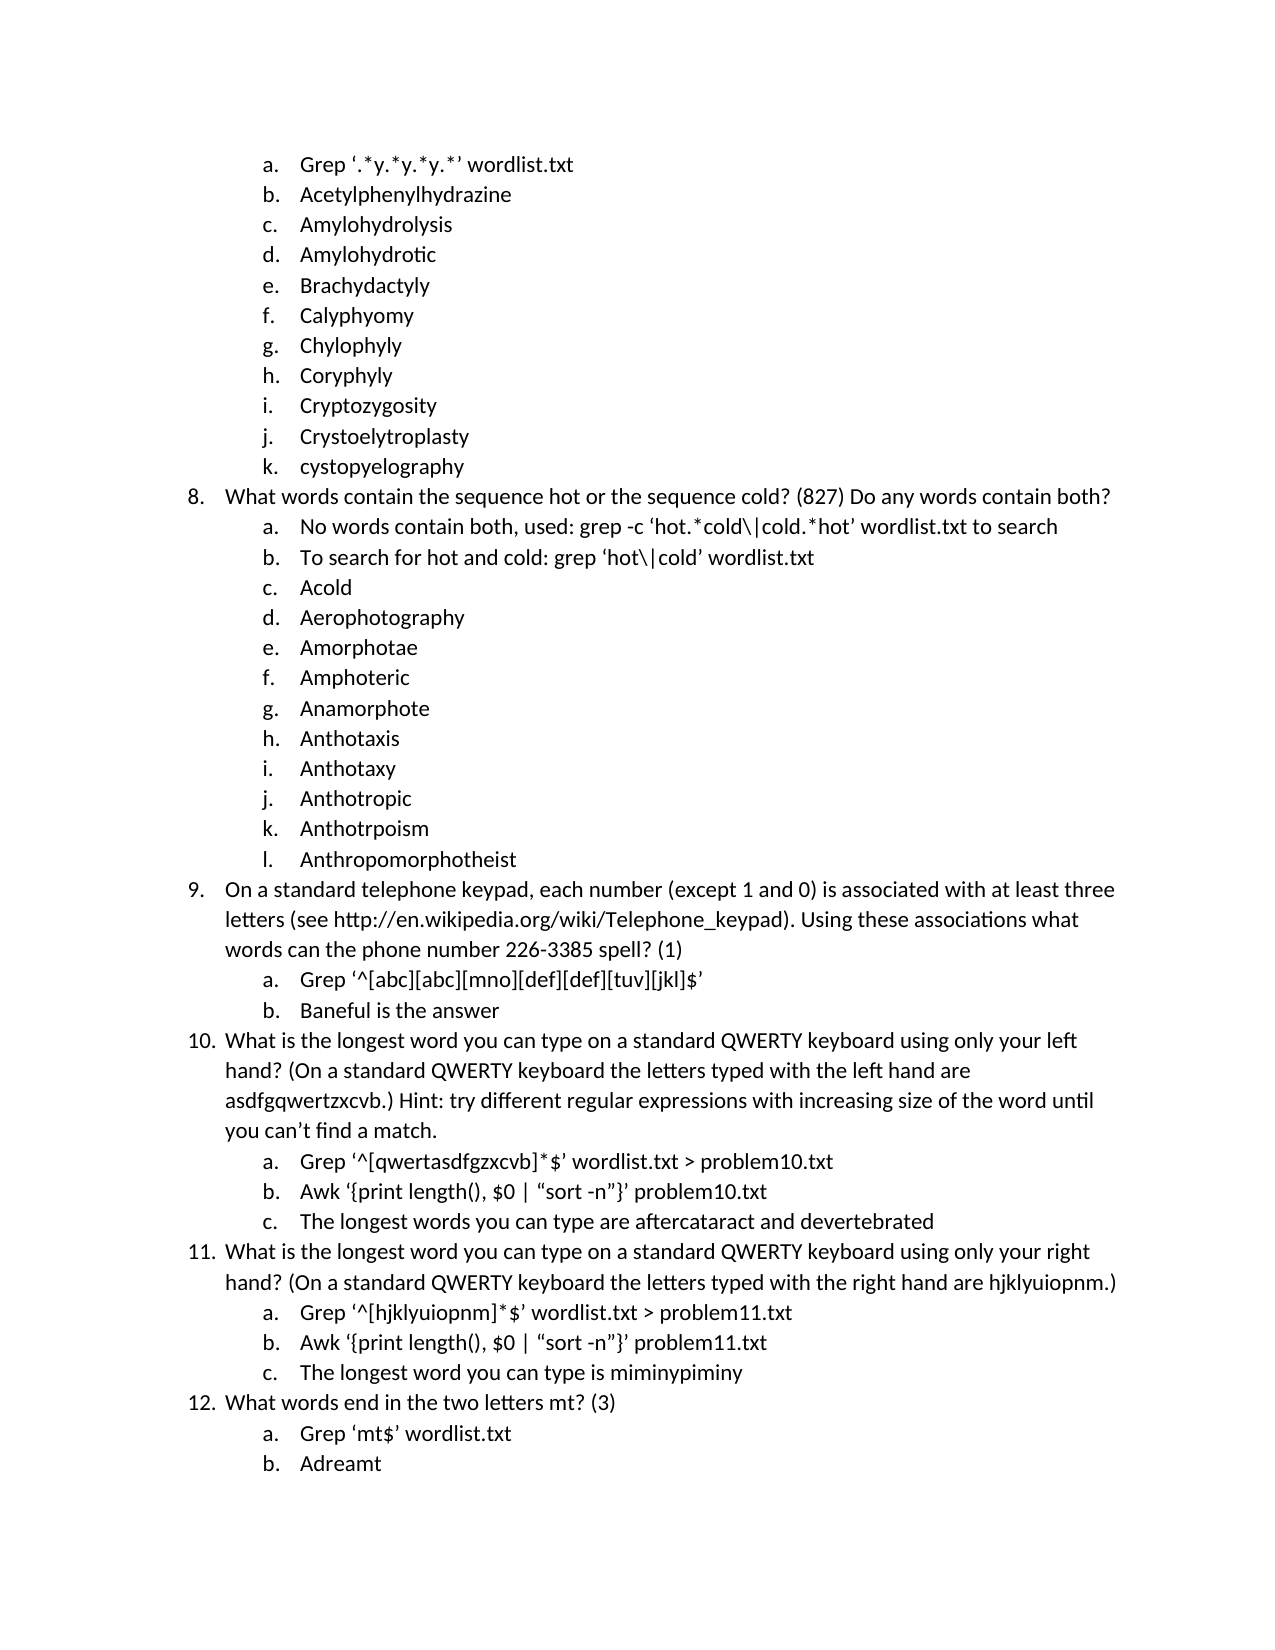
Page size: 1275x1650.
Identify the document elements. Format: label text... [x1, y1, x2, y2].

list Amorphotae [262, 633, 1125, 661]
list Amylohydrolysis [262, 210, 1125, 238]
list Anthotrpoism [262, 814, 1125, 843]
list Awk ‘{print length(), $0 | “sort -n”}’ problem10.txt [262, 1177, 1125, 1205]
list Crystoelytroplasty [262, 422, 1125, 450]
list Grep ‘.*y.*y.*y.*’ wordlist.txt [262, 150, 1125, 178]
list Anthotaxis [262, 724, 1125, 752]
list Baneful is the answer [262, 996, 1125, 1024]
list Chylophyly [262, 331, 1125, 359]
list Coryphyly [262, 361, 1125, 389]
list What is the longest word you can type on a standard QWERTY keyboard using only your left hand? (On a standard QWERTY keyboard the letters typed with the left hand are asdfgqwertzxcvb.) Hint: try different regular expressions with increasing size of the word until you can’t find a match. [187, 1026, 1125, 1145]
list No words contain both, used: grep -c ‘hot.*cold\|cold.*hot’ wordlist.txt to search [262, 512, 1125, 541]
list Grep ‘^[hjklyuiopnm]*$’ wordlist.txt > problem11.txt [262, 1298, 1125, 1326]
list Grep ‘mt$’ wordlist.txt [262, 1419, 1125, 1447]
list To search for hot and cold: grep ‘hot\|cold’ wordlist.txt [262, 543, 1125, 571]
list Cryptozygosity [262, 392, 1125, 420]
list Grep ‘^[qwertasdfgzxcvb]*$’ wordlist.txt > problem10.txt [262, 1147, 1125, 1175]
list Aerophotography [262, 603, 1125, 631]
list What words contain the sequence hot or the sequence cold? (827) Do any words contain both? [187, 482, 1125, 510]
list Brachydactyly [262, 271, 1125, 299]
list Amylohydrotic [262, 241, 1125, 269]
list Anthropomorphotheist [262, 845, 1125, 873]
list What words end in the two letters mt? (3) [187, 1388, 1125, 1417]
list Acetylphenylhydrazine [262, 180, 1125, 208]
list Grep ‘^[abc][abc][mno][def][def][tuv][jkl]$’ [262, 966, 1125, 994]
list Anthotaxy [262, 754, 1125, 782]
list The longest words you can type are aftercataract and devertebrated [262, 1207, 1125, 1235]
list On a standard telephone keypad, each number (except 1 and 0) is associated with at least three letters (see http://en.wikipedia.org/wiki/Telephone_keypad). Using these associations what words can the phone number 226-3385 spell? (1) [187, 875, 1125, 963]
list Calyphyomy [262, 301, 1125, 329]
list Awk ‘{print length(), $0 | “sort -n”}’ problem11.txt [262, 1328, 1125, 1356]
list The longest word you can type is miminypiminy [262, 1358, 1125, 1386]
list Amphoteric [262, 663, 1125, 692]
list Anamorphote [262, 694, 1125, 722]
list Anthotropic [262, 784, 1125, 812]
list Acold [262, 573, 1125, 601]
list What is the longest word you can type on a standard QWERTY keyboard using only your right hand? (On a standard QWERTY keyboard the letters typed with the right hand are hjklyuiopnm.) [187, 1237, 1125, 1296]
list Adreamt [262, 1449, 1125, 1477]
list cystopyelography [262, 452, 1125, 480]
